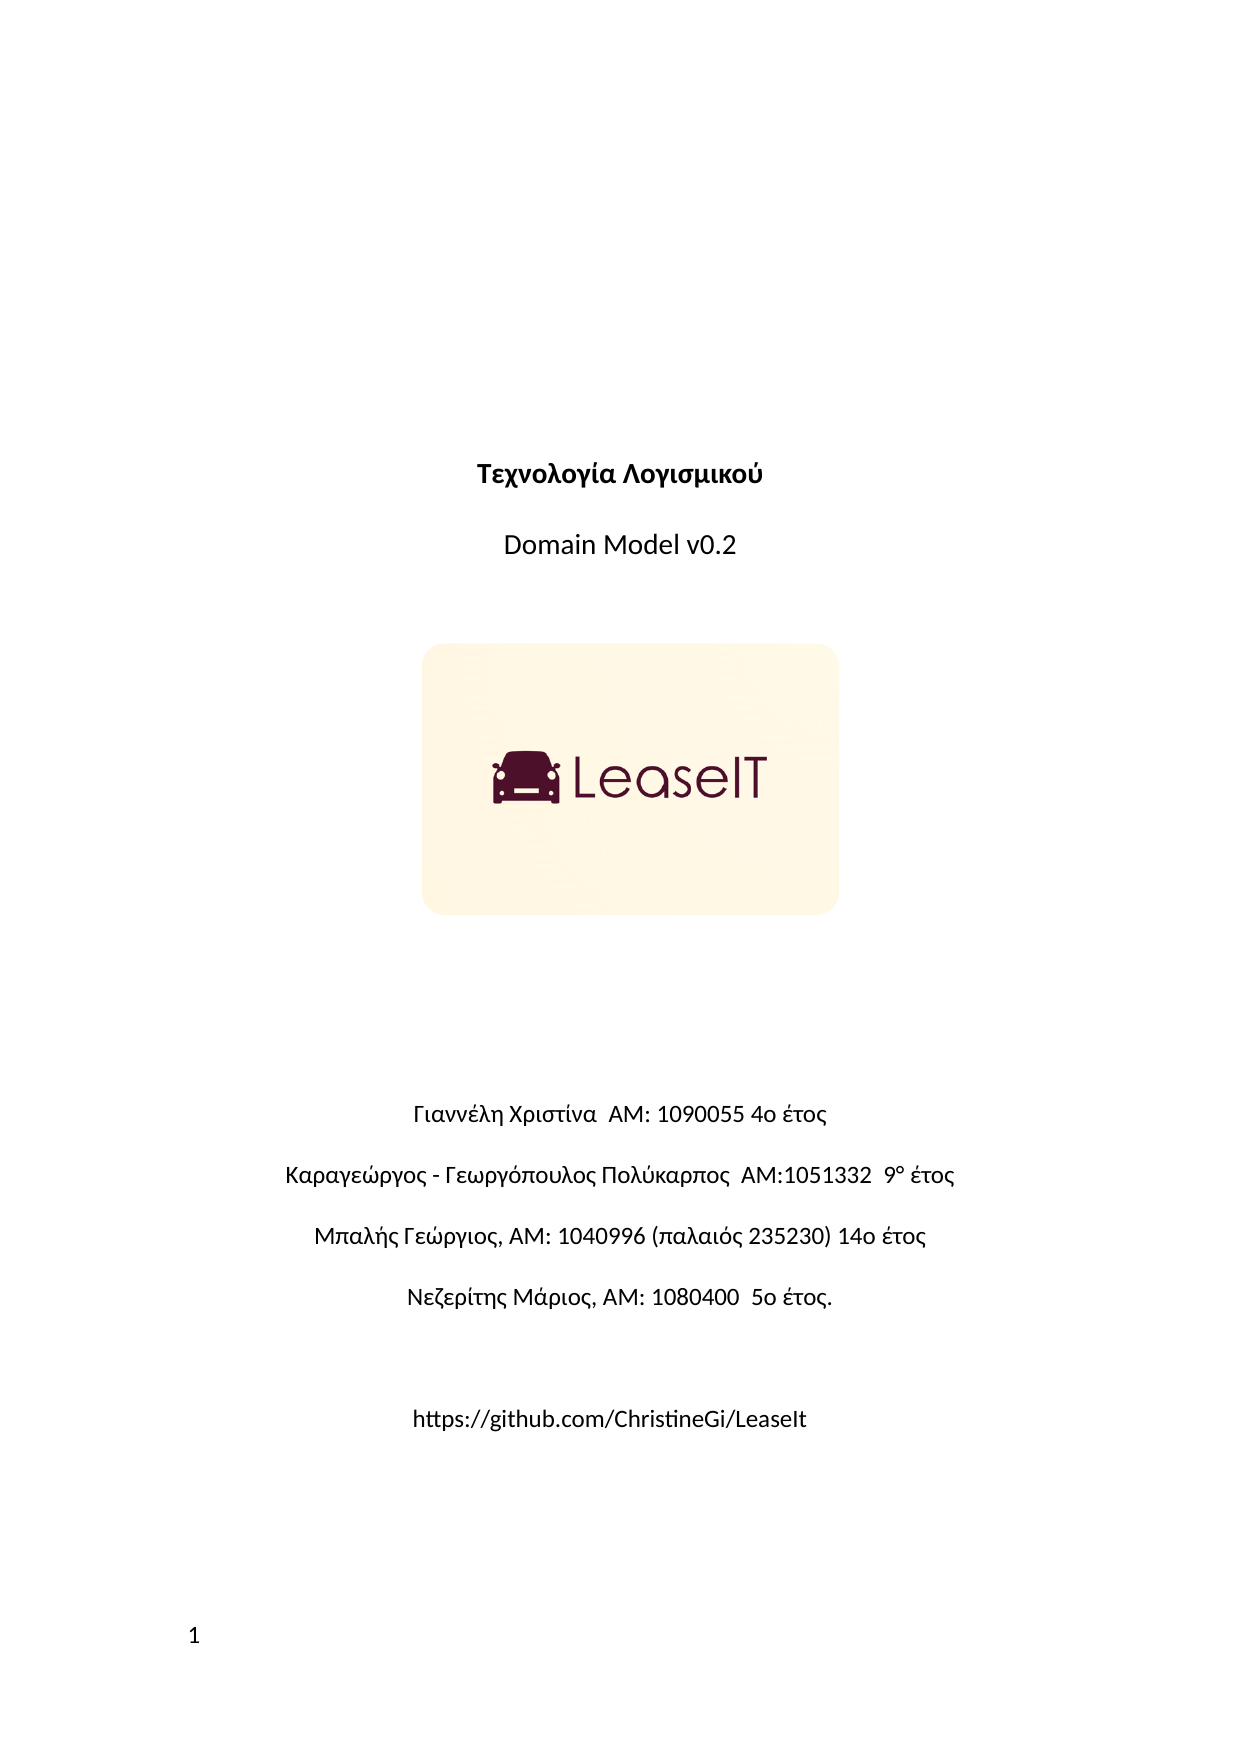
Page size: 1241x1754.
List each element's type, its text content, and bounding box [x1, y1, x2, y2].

text Τεχνολογία Λογισμικού [187, 455, 1053, 491]
text Γιαννέλη Χριστίνα ΑΜ: 1090055 4o έτος [187, 1098, 1053, 1129]
text Μπαλής Γεώργιος, ΑΜ: 1040996 (παλαιός 235230) 14ο έτος [187, 1221, 1053, 1251]
text Καραγεώργος - Γεωργόπουλος Πολύκαρπος ΑΜ:1051332 9° έτος [187, 1159, 1053, 1190]
text Domain Model v0.2 [187, 526, 1053, 562]
text https://github.com/ChristineGi/LeaseIt [337, 1404, 1053, 1434]
picture [421, 643, 840, 916]
text Νεζερίτης Μάριος, ΑΜ: 1080400 5ο έτος. [187, 1282, 1053, 1312]
